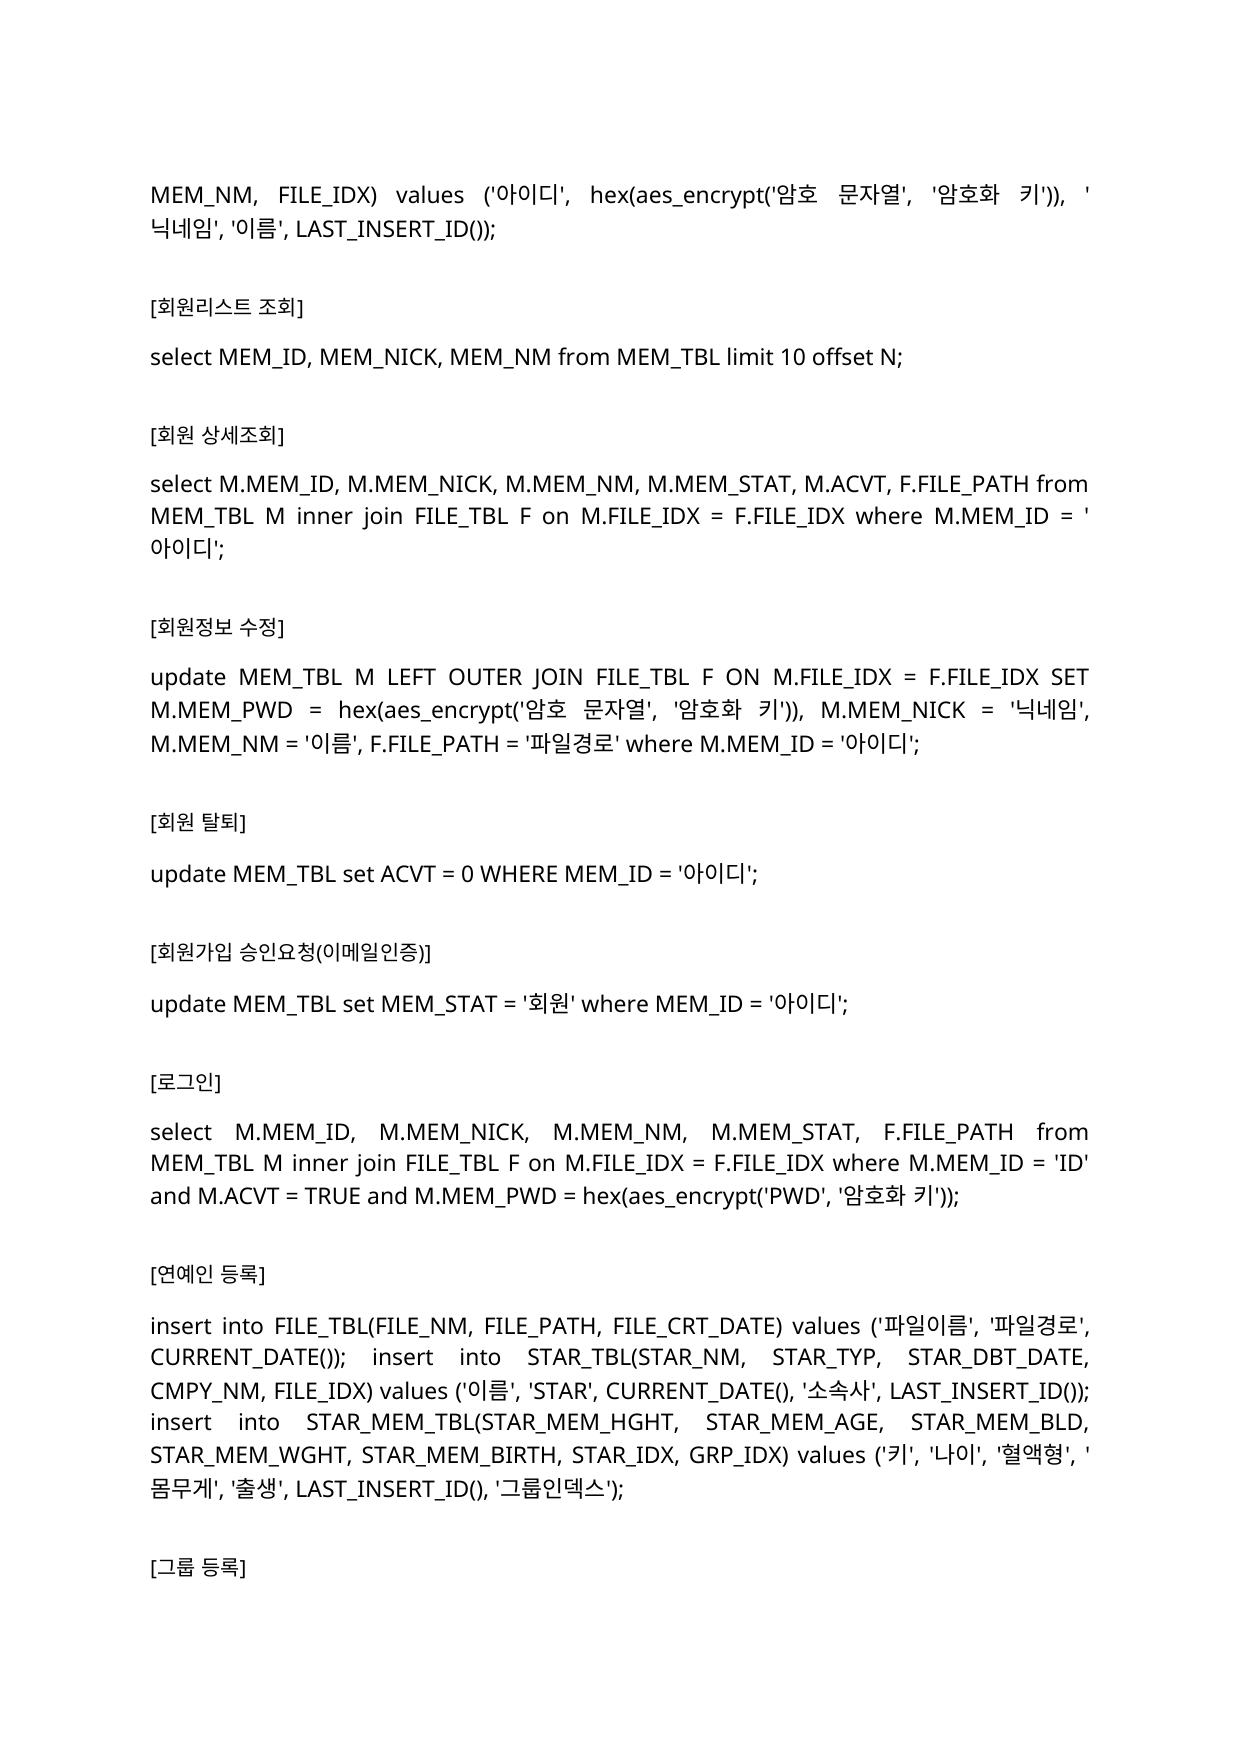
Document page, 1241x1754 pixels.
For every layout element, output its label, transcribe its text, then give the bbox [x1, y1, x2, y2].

text [그룹 등록] [150, 1551, 1090, 1581]
text select MEM_ID, MEM_NICK, MEM_NM from MEM_TBL limit 10 offset N; [150, 341, 1090, 372]
text select M.MEM_ID, M.MEM_NICK, M.MEM_NM, M.MEM_STAT, F.FILE_PATH from MEM_TBL M inner join FILE_TBL F on M.FILE_IDX = F.FILE_IDX where M.MEM_ID = 'ID' and M.ACVT = TRUE and M.MEM_PWD = hex(aes_encrypt('PWD', '암호화 키')); [150, 1116, 1090, 1211]
text [회원 상세조회] [150, 419, 1090, 449]
text [회원정보 수정] [150, 612, 1090, 642]
text update MEM_TBL set MEM_STAT = '회원' where MEM_ID = '아이디'; [150, 986, 1090, 1019]
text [150, 177, 1090, 244]
text [회원 탈퇴] [150, 806, 1090, 836]
text select M.MEM_ID, M.MEM_NICK, M.MEM_NM, M.MEM_STAT, M.ACVT, F.FILE_PATH from MEM_TBL M inner join FILE_TBL F on M.FILE_IDX = F.FILE_IDX where M.MEM_ID = '아이디'; [150, 468, 1090, 564]
text [로그인] [150, 1066, 1090, 1096]
text [회원가입 승인요청(이메일인증)] [150, 936, 1090, 966]
text [연예인 등록] [150, 1259, 1090, 1289]
text update MEM_TBL M LEFT OUTER JOIN FILE_TBL F ON M.FILE_IDX = F.FILE_IDX SET M.MEM_PWD = hex(aes_encrypt('암호 문자열', '암호화 키')), M.MEM_NICK = '닉네임', M.MEM_NM = '이름', F.FILE_PATH = '파일경로' where M.MEM_ID = '아이디'; [150, 661, 1090, 759]
text [회원리스트 조회] [150, 291, 1090, 321]
text insert into FILE_TBL(FILE_NM, FILE_PATH, FILE_CRT_DATE) values ('파일이름', '파일경로', CURRENT_DATE()); insert into STAR_TBL(STAR_NM, STAR_TYP, STAR_DBT_DATE, CMPY_NM, FILE_IDX) values ('이름', 'STAR', CURRENT_DATE(), '소속사', LAST_INSERT_ID()); insert into STAR_MEM_TBL(STAR_MEM_HGHT, STAR_MEM_AGE, STAR_MEM_BLD, STAR_MEM_WGHT, STAR_MEM_BIRTH, STAR_IDX, GRP_IDX) values ('키', '나이', '혈액형', '몸무게', '출생', LAST_INSERT_ID(), '그룹인덱스'); [150, 1308, 1090, 1504]
text update MEM_TBL set ACVT = 0 WHERE MEM_ID = '아이디'; [150, 856, 1090, 889]
